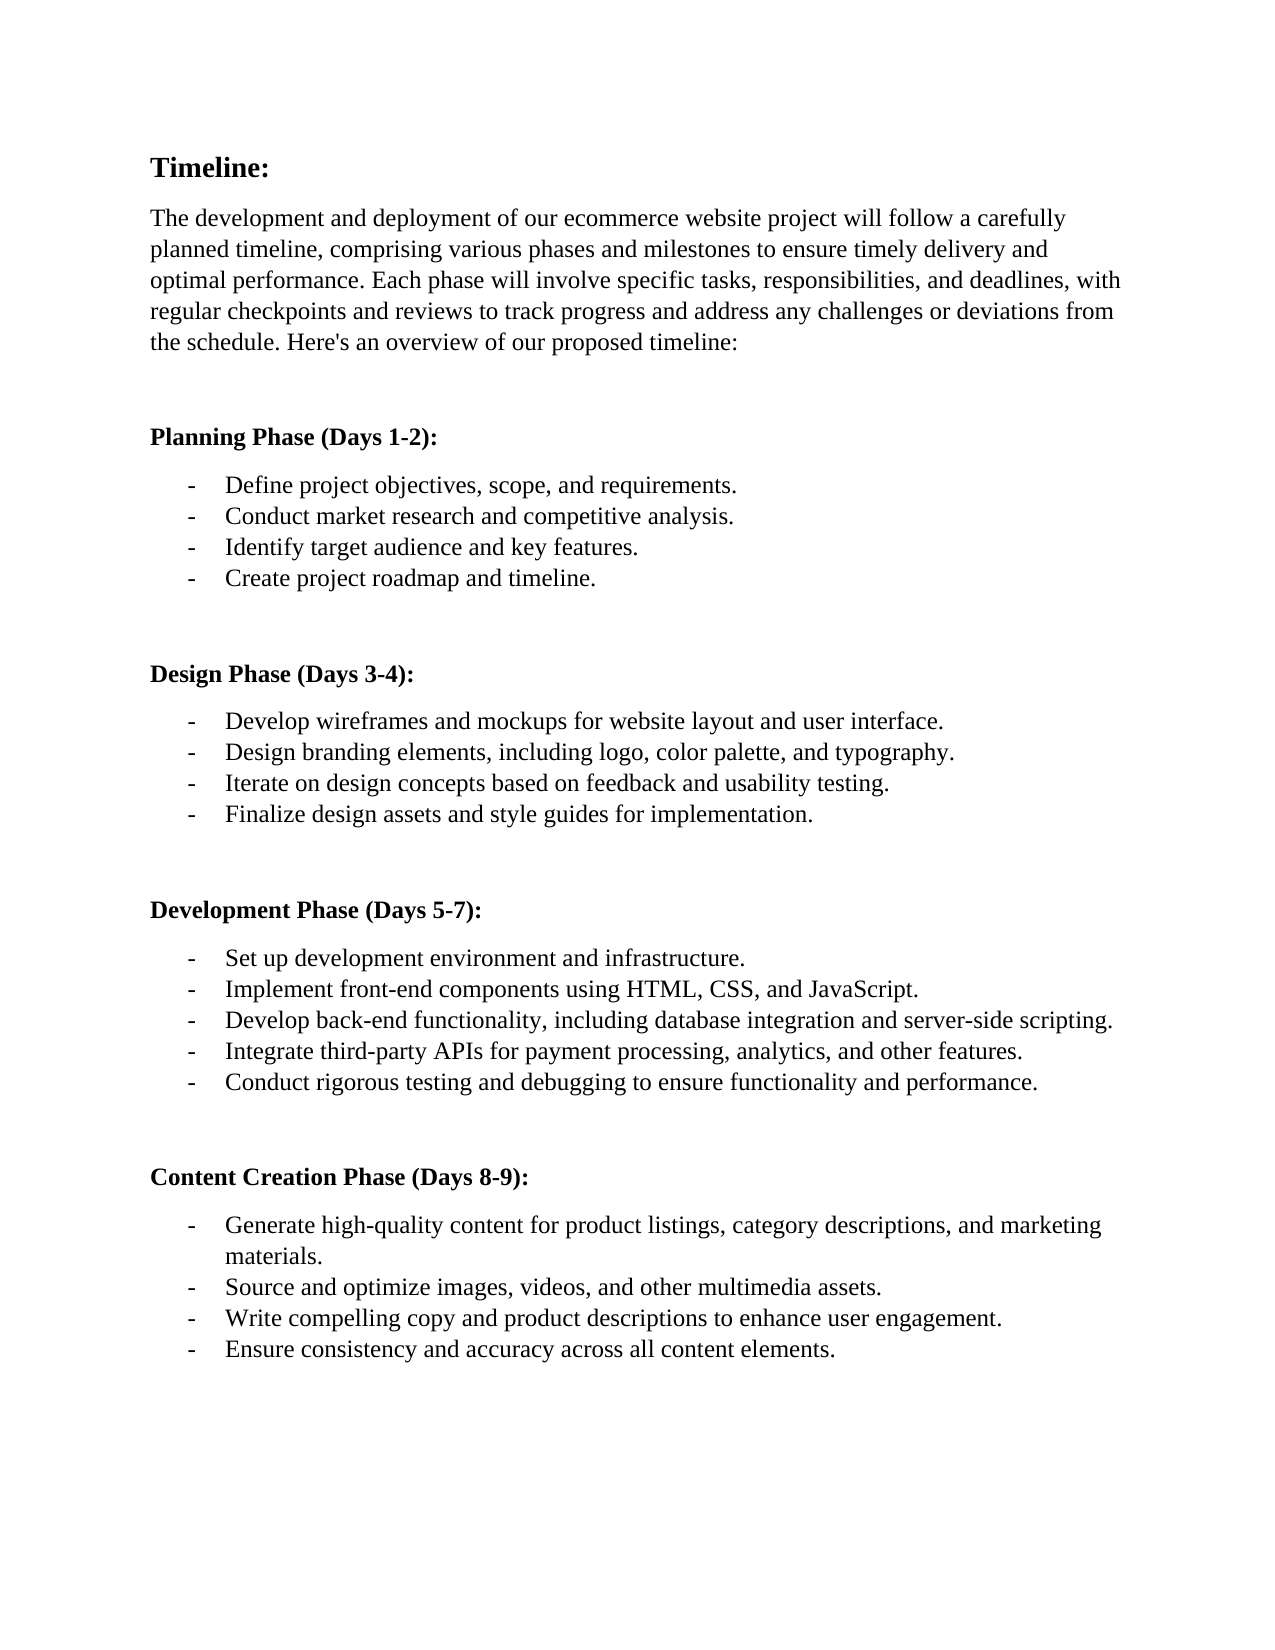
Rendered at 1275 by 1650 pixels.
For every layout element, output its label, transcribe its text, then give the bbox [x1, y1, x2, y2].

list Set up development environment and infrastructure. [187, 943, 1125, 971]
list Conduct rigorous testing and debugging to ensure functionality and performance. [187, 1067, 1125, 1096]
text Content Creation Phase (Days 8-9): [150, 1162, 1125, 1191]
text Planning Phase (Days 1-2): [150, 422, 1125, 451]
list Finalize design assets and style guides for implementation. [187, 799, 1125, 828]
list Develop wireframes and mockups for website layout and user interface. [187, 706, 1125, 735]
text Timeline: [150, 150, 1125, 183]
list Identify target audience and key features. [187, 532, 1125, 561]
list Generate high-quality content for product listings, category descriptions, and marketing materials. [187, 1210, 1125, 1270]
list Implement front-end components using HTML, CSS, and JavaScript. [187, 974, 1125, 1002]
list Create project roadmap and timeline. [187, 563, 1125, 592]
list Ensure consistency and accuracy across all content elements. [187, 1334, 1125, 1363]
list Integrate third-party APIs for payment processing, analytics, and other features. [187, 1036, 1125, 1064]
list Iterate on design concepts based on feedback and usability testing. [187, 768, 1125, 797]
list Develop back-end functionality, including database integration and server-side scripting. [187, 1005, 1125, 1033]
list Write compelling copy and product descriptions to enhance user engagement. [187, 1303, 1125, 1332]
text Design Phase (Days 3-4): [150, 659, 1125, 687]
list Conduct market research and competitive analysis. [187, 501, 1125, 530]
list Source and optimize images, videos, and other multimedia assets. [187, 1272, 1125, 1301]
text The development and deployment of our ecommerce website project will follow a carefully planned timeline, comprising various phases and milestones to ensure timely delivery and optimal performance. Each phase will involve specific tasks, responsibilities, and deadlines, with regular checkpoints and reviews to track progress and address any challenges or deviations from the schedule. Here's an overview of our proposed timeline: [150, 203, 1125, 356]
list Define project objectives, scope, and requirements. [187, 470, 1125, 499]
list Design branding elements, including logo, color palette, and typography. [187, 737, 1125, 766]
text Development Phase (Days 5-7): [150, 895, 1125, 924]
